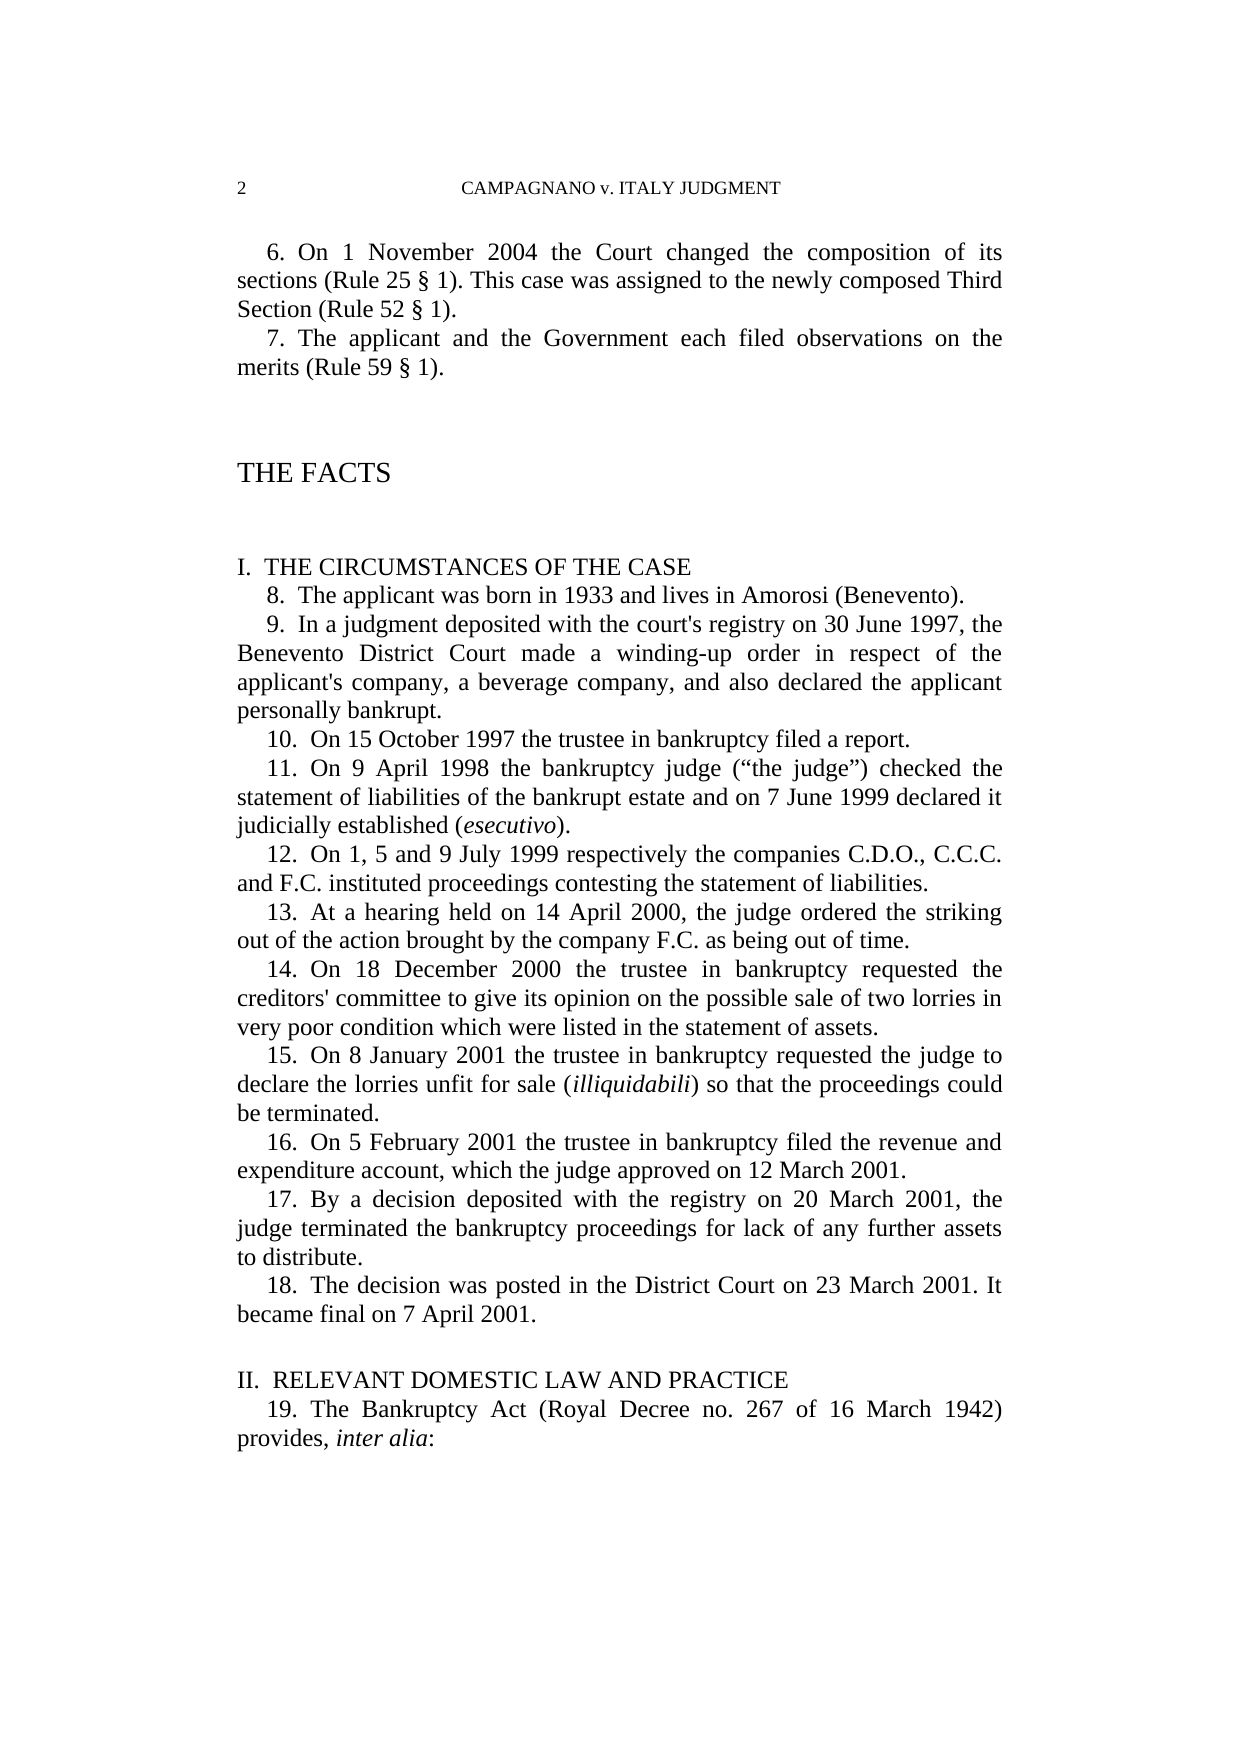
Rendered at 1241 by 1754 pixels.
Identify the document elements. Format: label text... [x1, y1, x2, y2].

text 10. On 15 October 1997 the trustee in bankruptcy filed a report. [237, 724, 1003, 753]
text 13. At a hearing held on 14 April 2000, the judge ordered the striking out of the action brought by the company F.C. as being out of time. [237, 897, 1003, 954]
text 11. On 9 April 1998 the bankruptcy judge (“the judge”) checked the statement of liabilities of the bankrupt estate and on 7 June 1999 declared it judicially established (esecutivo). [237, 753, 1003, 839]
text 17. By a decision deposited with the registry on 20 March 2001, the judge terminated the bankruptcy proceedings for lack of any further assets to distribute. [237, 1184, 1003, 1270]
text 19. The Bankruptcy Act (Royal Decree no. 267 of 16 March 1942) provides, inter alia: [237, 1394, 1003, 1452]
text 18. The decision was posted in the District Court on 23 March 2001. It became final on 7 April 2001. [237, 1270, 1003, 1328]
text I. THE CIRCUMSTANCES OF THE CASE [237, 552, 1003, 580]
text II. RELEVANT DOMESTIC LAW AND PRACTICE [237, 1365, 1003, 1394]
text 9. In a judgment deposited with the court's registry on 30 June 1997, the Benevento District Court made a winding-up order in respect of the applicant's company, a beverage company, and also declared the applicant personally bankrupt. [237, 609, 1003, 724]
text 7. The applicant and the Government each filed observations on the merits (Rule 59 § 1). [237, 323, 1003, 381]
text 8. The applicant was born in 1933 and lives in Amorosi (). [237, 580, 1003, 609]
text 16. On 5 February 2001 the trustee in bankruptcy filed the revenue and expenditure account, which the judge approved on 12 March 2001. [237, 1127, 1003, 1184]
text 6. On 1 November 2004 the Court changed the composition of its sections (Rule 25 § 1). This case was assigned to the newly composed Third Section (Rule 52 § 1). [237, 237, 1003, 323]
text 15. On 8 January 2001 the trustee in bankruptcy requested the judge to declare the lorries unfit for sale (illiquidabili) so that the proceedings could be terminated. [237, 1040, 1003, 1127]
text 12. On 1, 5 and 9 July 1999 respectively the companies C.D.O., C.C.C. and F.C. instituted proceedings contesting the statement of liabilities. [237, 839, 1003, 897]
text THE FACTS [237, 456, 1003, 489]
text 14. On 18 December 2000 the trustee in bankruptcy requested the creditors' committee to give its opinion on the possible sale of two lorries in very poor condition which were listed in the statement of assets. [237, 954, 1003, 1040]
